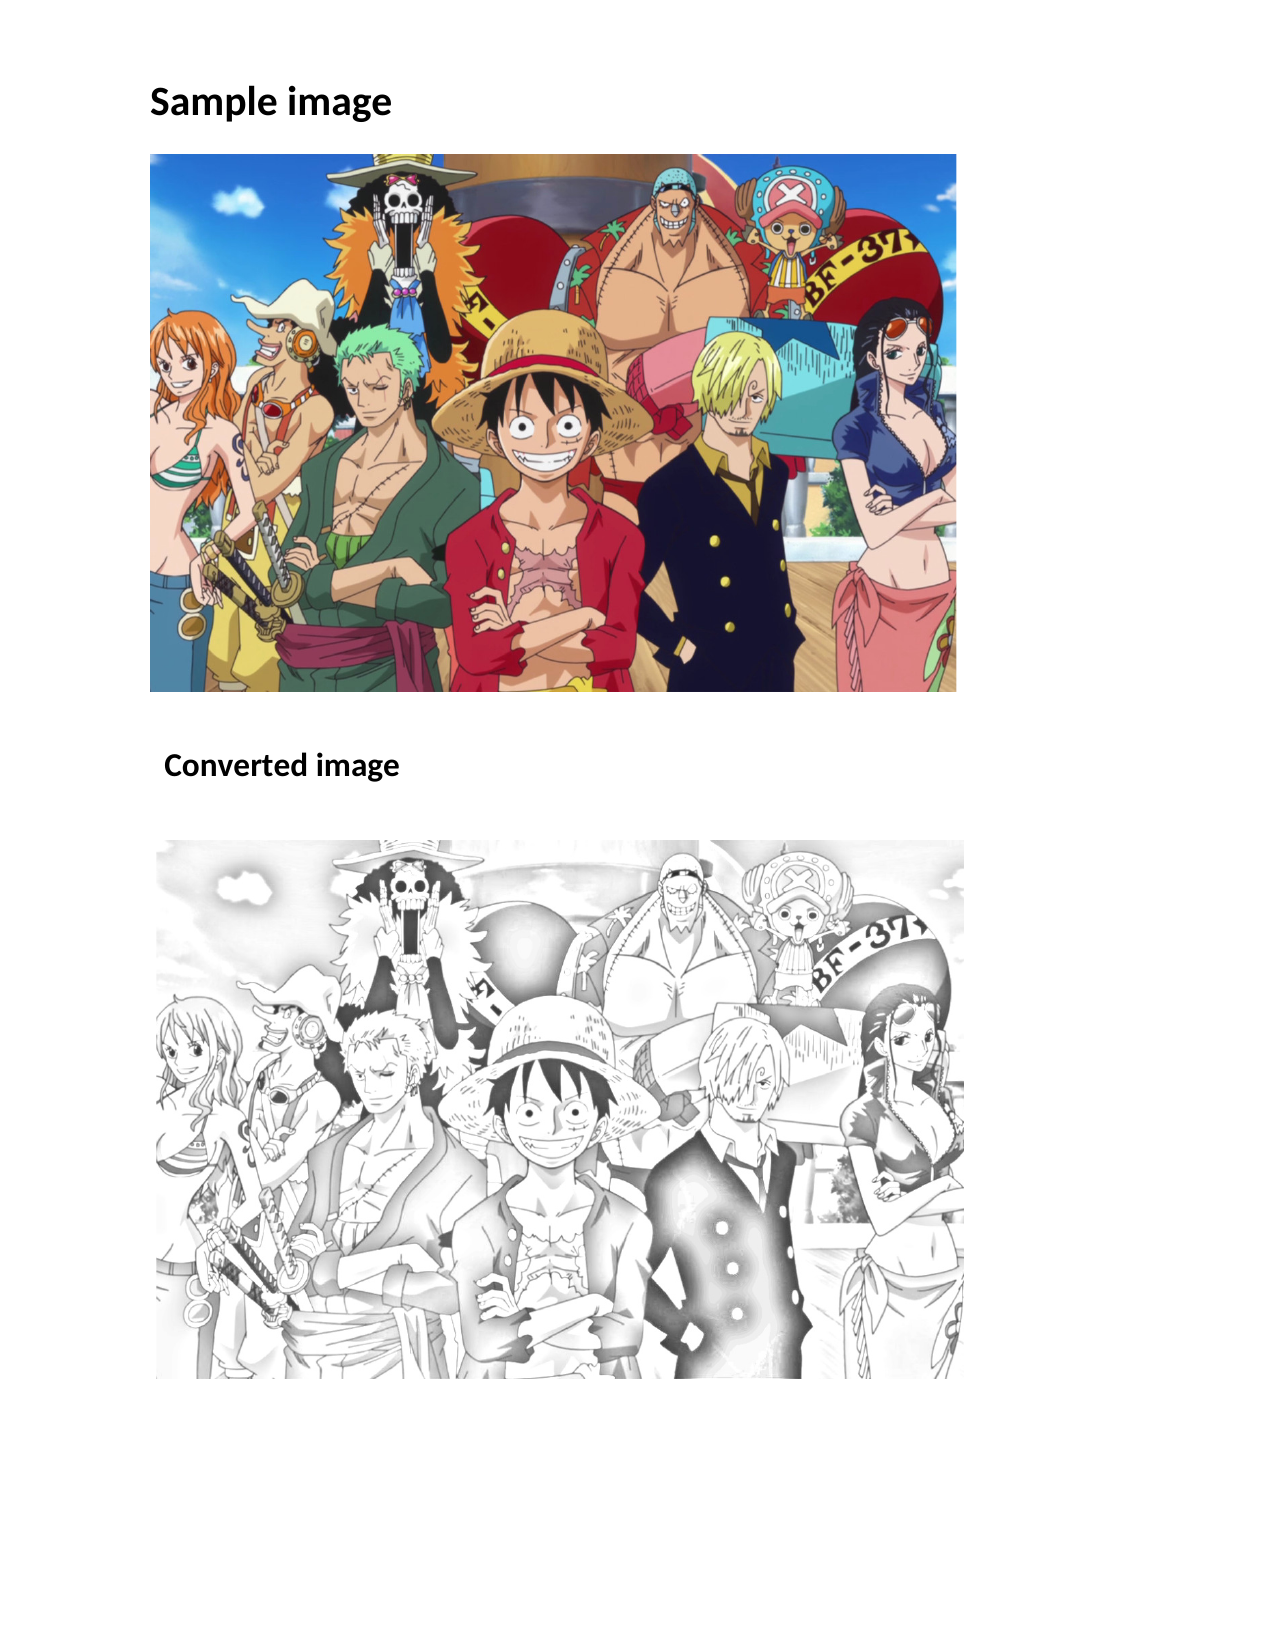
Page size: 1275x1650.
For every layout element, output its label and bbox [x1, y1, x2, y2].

picture [150, 154, 957, 692]
picture [156, 840, 964, 1379]
